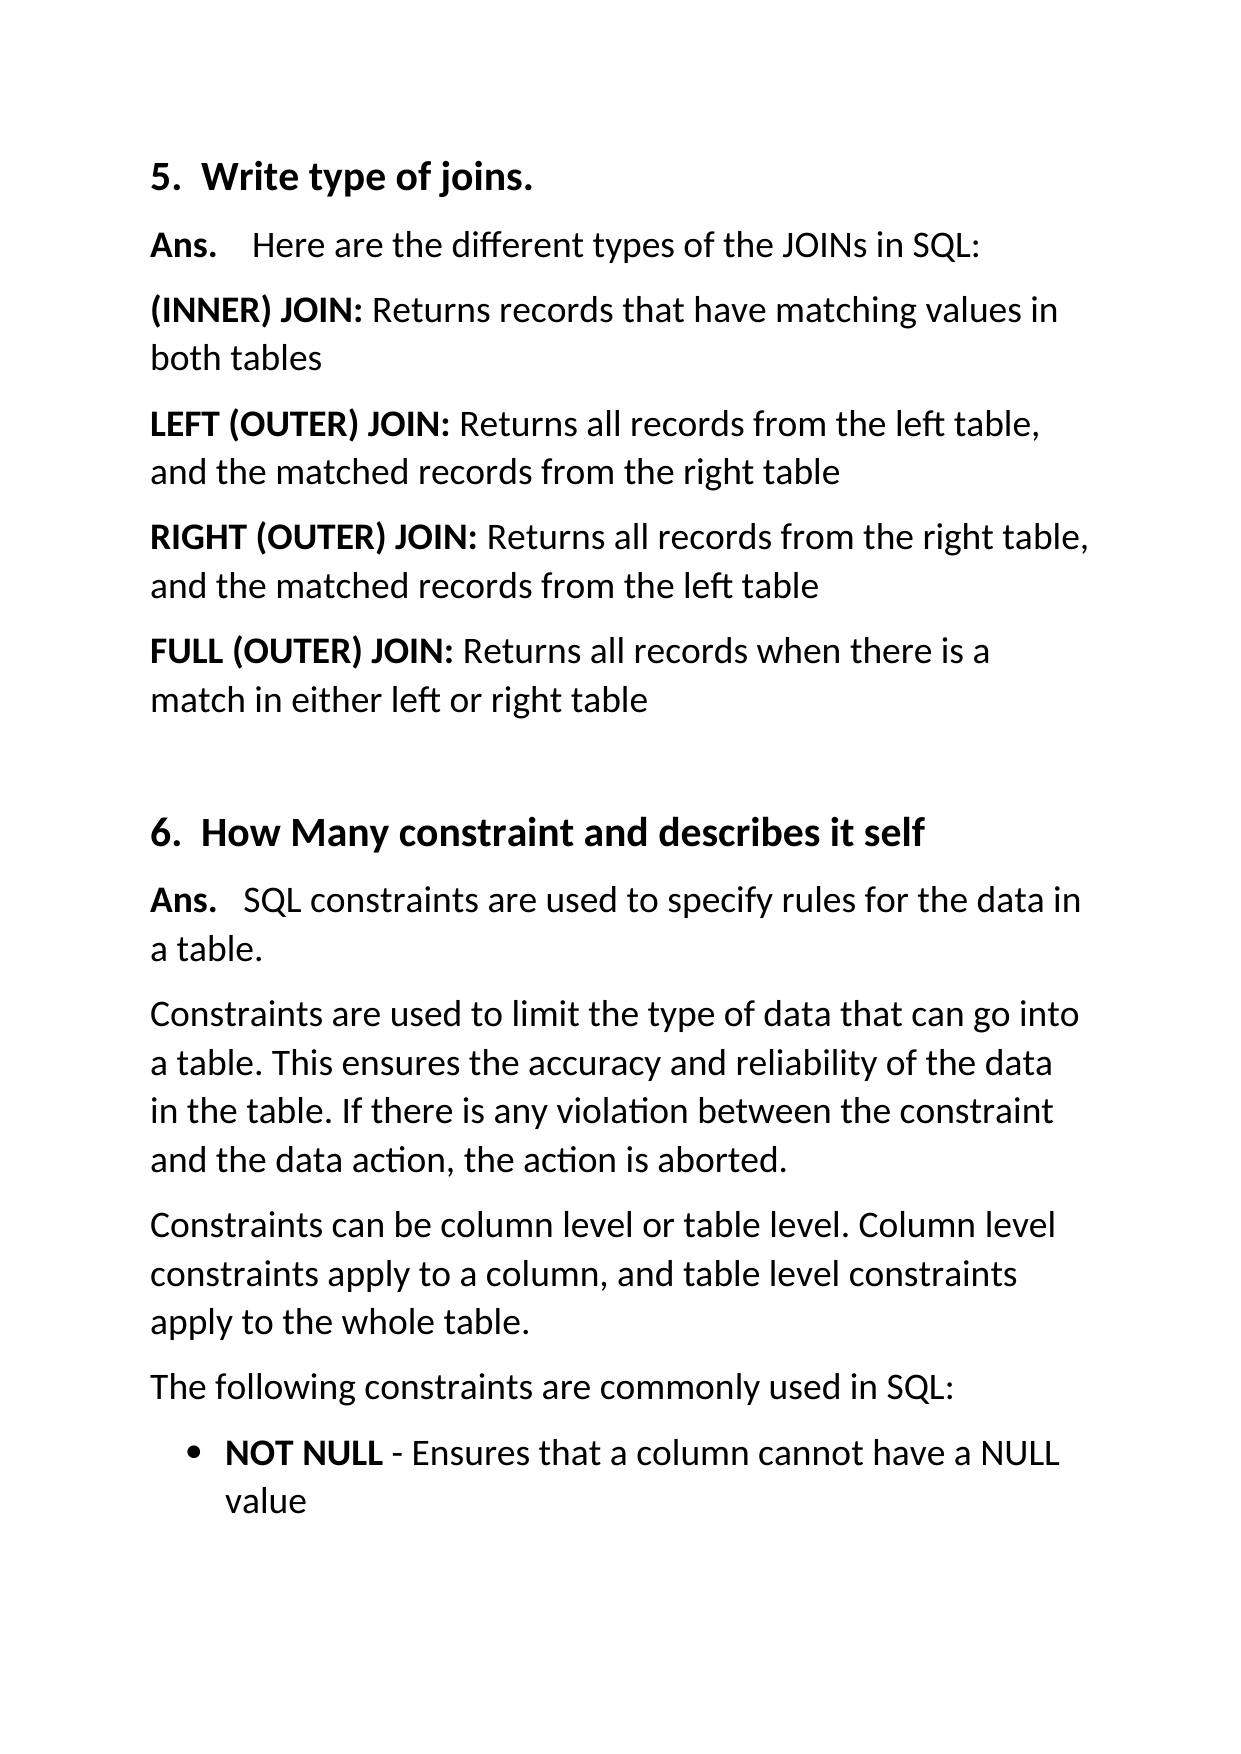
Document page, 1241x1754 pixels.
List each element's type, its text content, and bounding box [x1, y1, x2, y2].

text The following constraints are commonly used in SQL: [150, 1363, 1090, 1409]
text 5. Write type of joins. [150, 150, 1090, 201]
text Constraints can be column level or table level. Column level constraints apply to a column, and table level constraints apply to the whole table. [150, 1201, 1090, 1344]
text RIGHT (OUTER) JOIN: Returns all records from the right table, and the matched records from the left table [150, 513, 1090, 608]
text Ans. SQL constraints are used to specify rules for the data in a table. [150, 876, 1090, 971]
text FULL (OUTER) JOIN: Returns all records when there is a match in either left or right table [150, 627, 1090, 721]
text Ans. Here are the different types of the JOINs in SQL: [150, 221, 1090, 266]
list NOT NULL - Ensures that a column cannot have a NULL value [187, 1428, 1090, 1523]
text 6. How Many constraint and describes it self [150, 806, 1090, 857]
text LEFT (OUTER) JOIN: Returns all records from the left table, and the matched records from the right table [150, 399, 1090, 494]
text (INNER) JOIN: Returns records that have matching values in both tables [150, 286, 1090, 380]
text Constraints are used to limit the type of data that can go into a table. This ensures the accuracy and reliability of the data in the table. If there is any violation between the constraint and the data action, the action is aborted. [150, 990, 1090, 1182]
